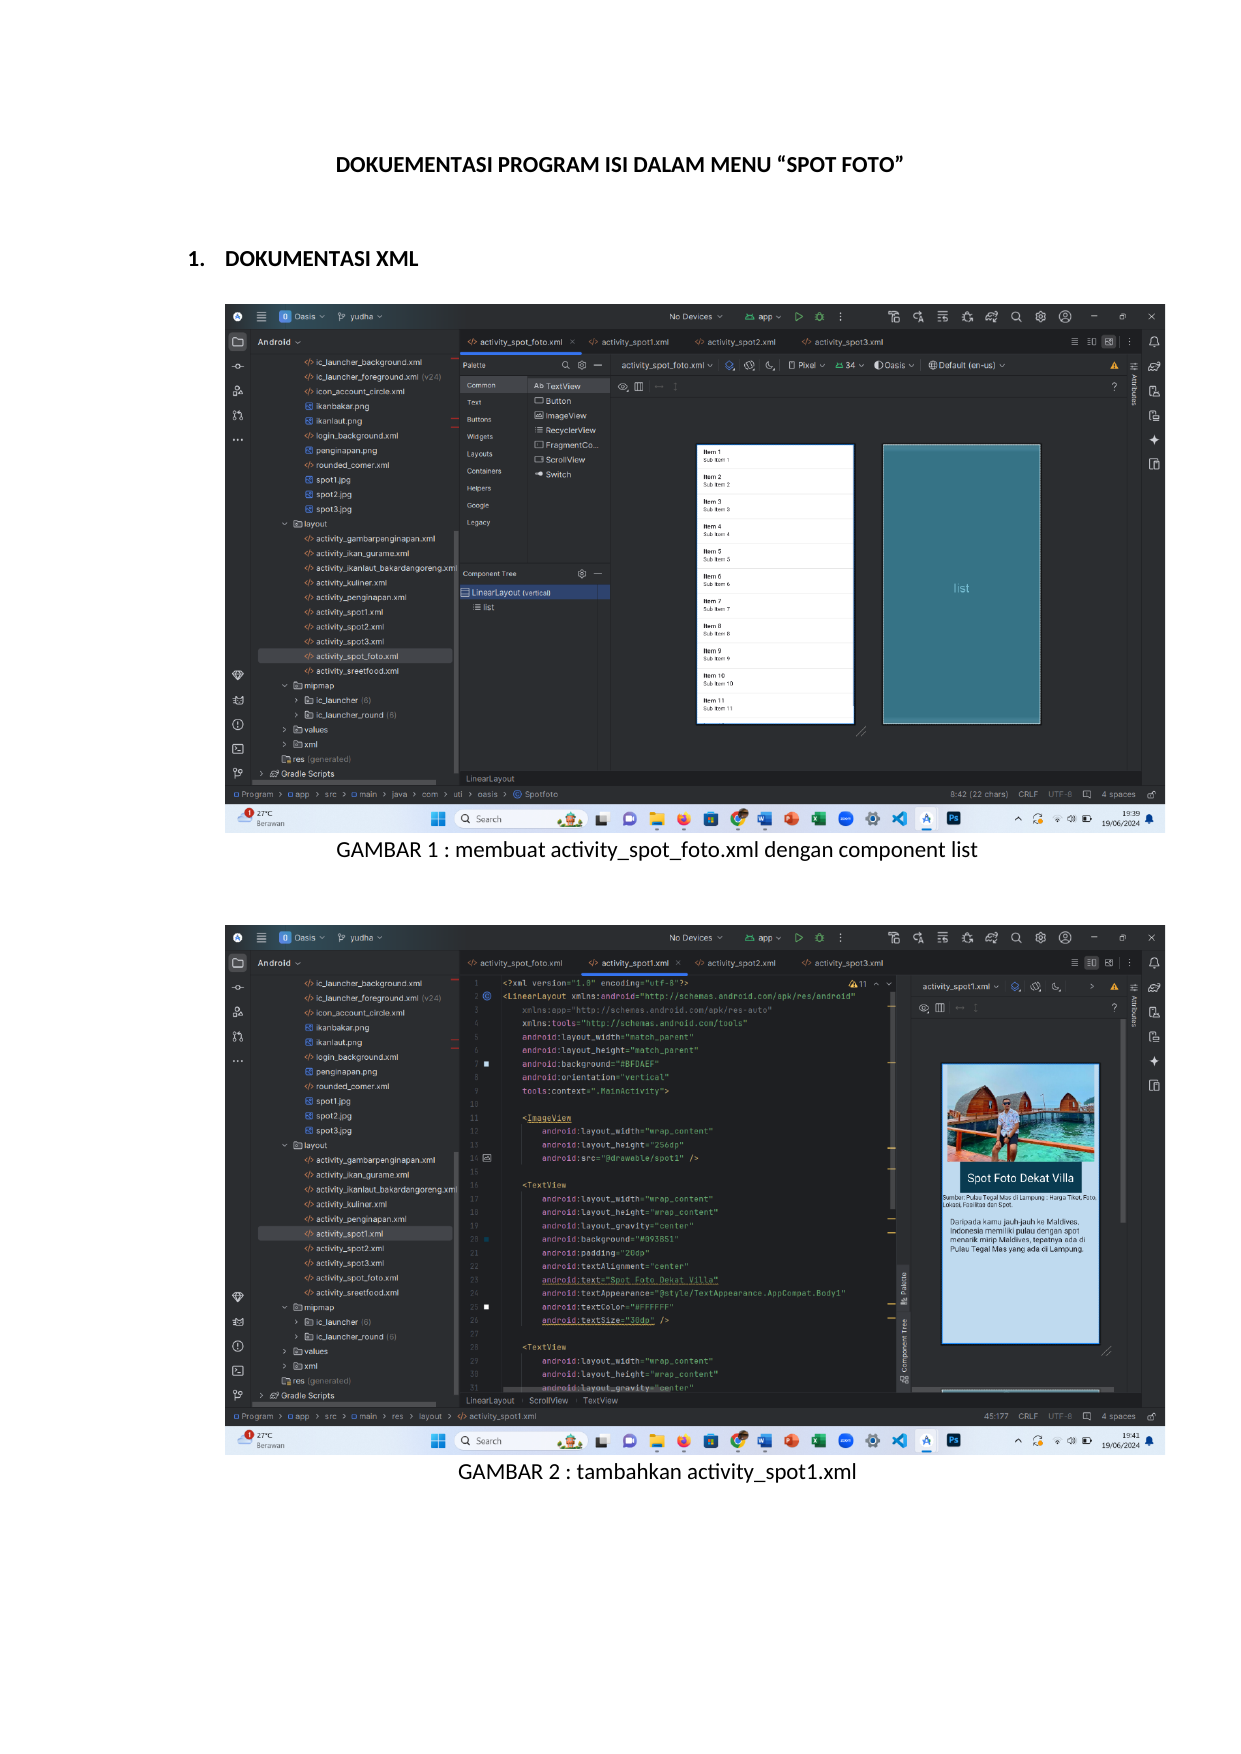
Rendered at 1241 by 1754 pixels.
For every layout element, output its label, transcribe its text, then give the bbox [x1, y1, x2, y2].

picture [225, 304, 1166, 833]
text DOKUEMENTASI PROGRAM ISI DALAM MENU “SPOT FOTO” [150, 150, 1090, 178]
list GAMBAR 1 : membuat activity_spot_foto.xml dengan component list [225, 835, 1090, 863]
list DOKUMENTASI XML [187, 244, 1090, 272]
picture [225, 925, 1166, 1455]
list GAMBAR 2 : tambahkan activity_spot1.xml [225, 1457, 1090, 1485]
